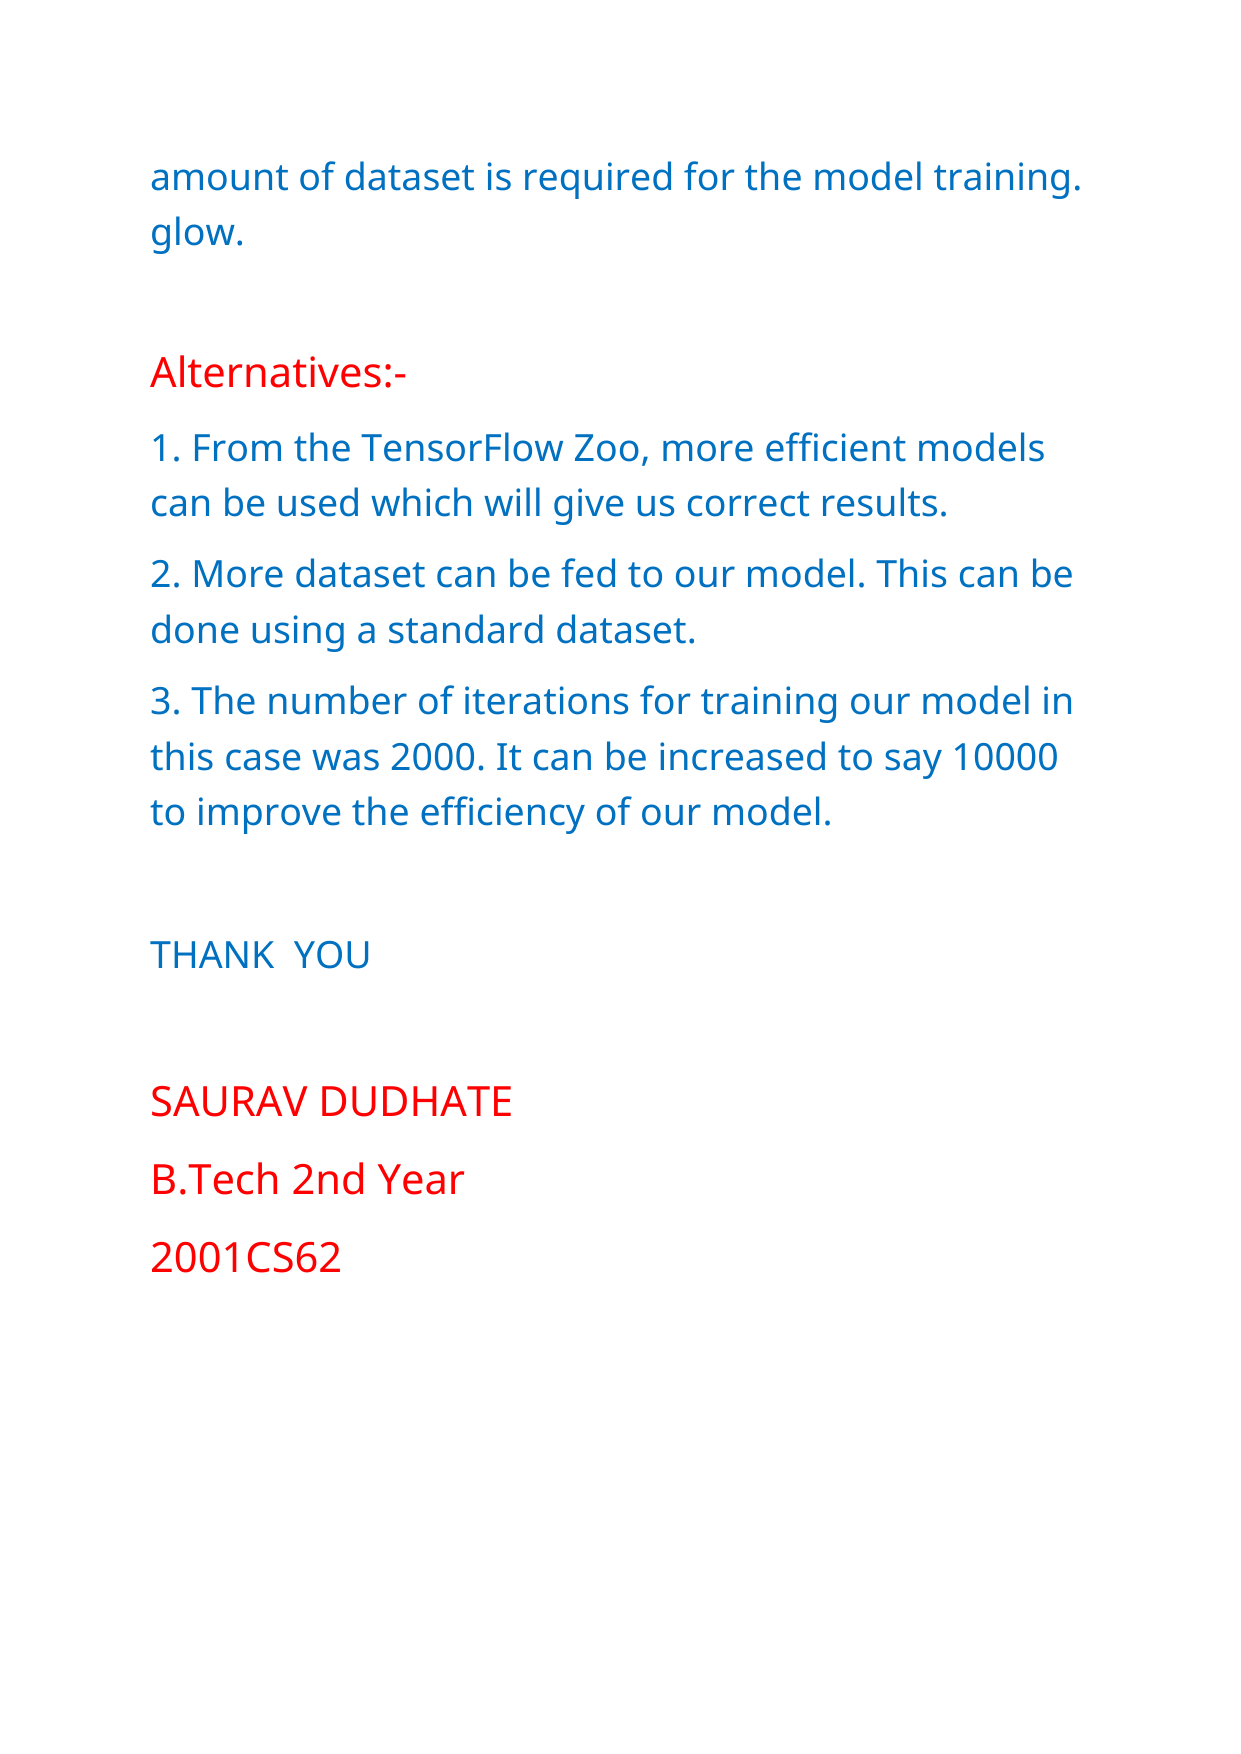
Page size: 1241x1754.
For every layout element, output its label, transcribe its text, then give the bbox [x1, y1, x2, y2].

text 2. More dataset can be fed to our model. This can be done using a standard dataset. [150, 548, 1090, 654]
text 1. From the TensorFlow Zoo, more efficient models can be used which will give us correct results. [150, 421, 1090, 527]
text 3. The number of iterations for training our model in this case was 2000. It can be increased to say 10000 to improve the efficiency of our model. [150, 675, 1090, 836]
subtitle 2001CS62 [150, 1228, 1090, 1284]
subtitle SAURAV DUDHATE [150, 1072, 1090, 1129]
text THANK YOU [150, 928, 1090, 979]
subtitle Alternatives:- [150, 343, 1090, 400]
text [150, 150, 1090, 256]
subtitle B.Tech 2nd Year [150, 1150, 1090, 1207]
